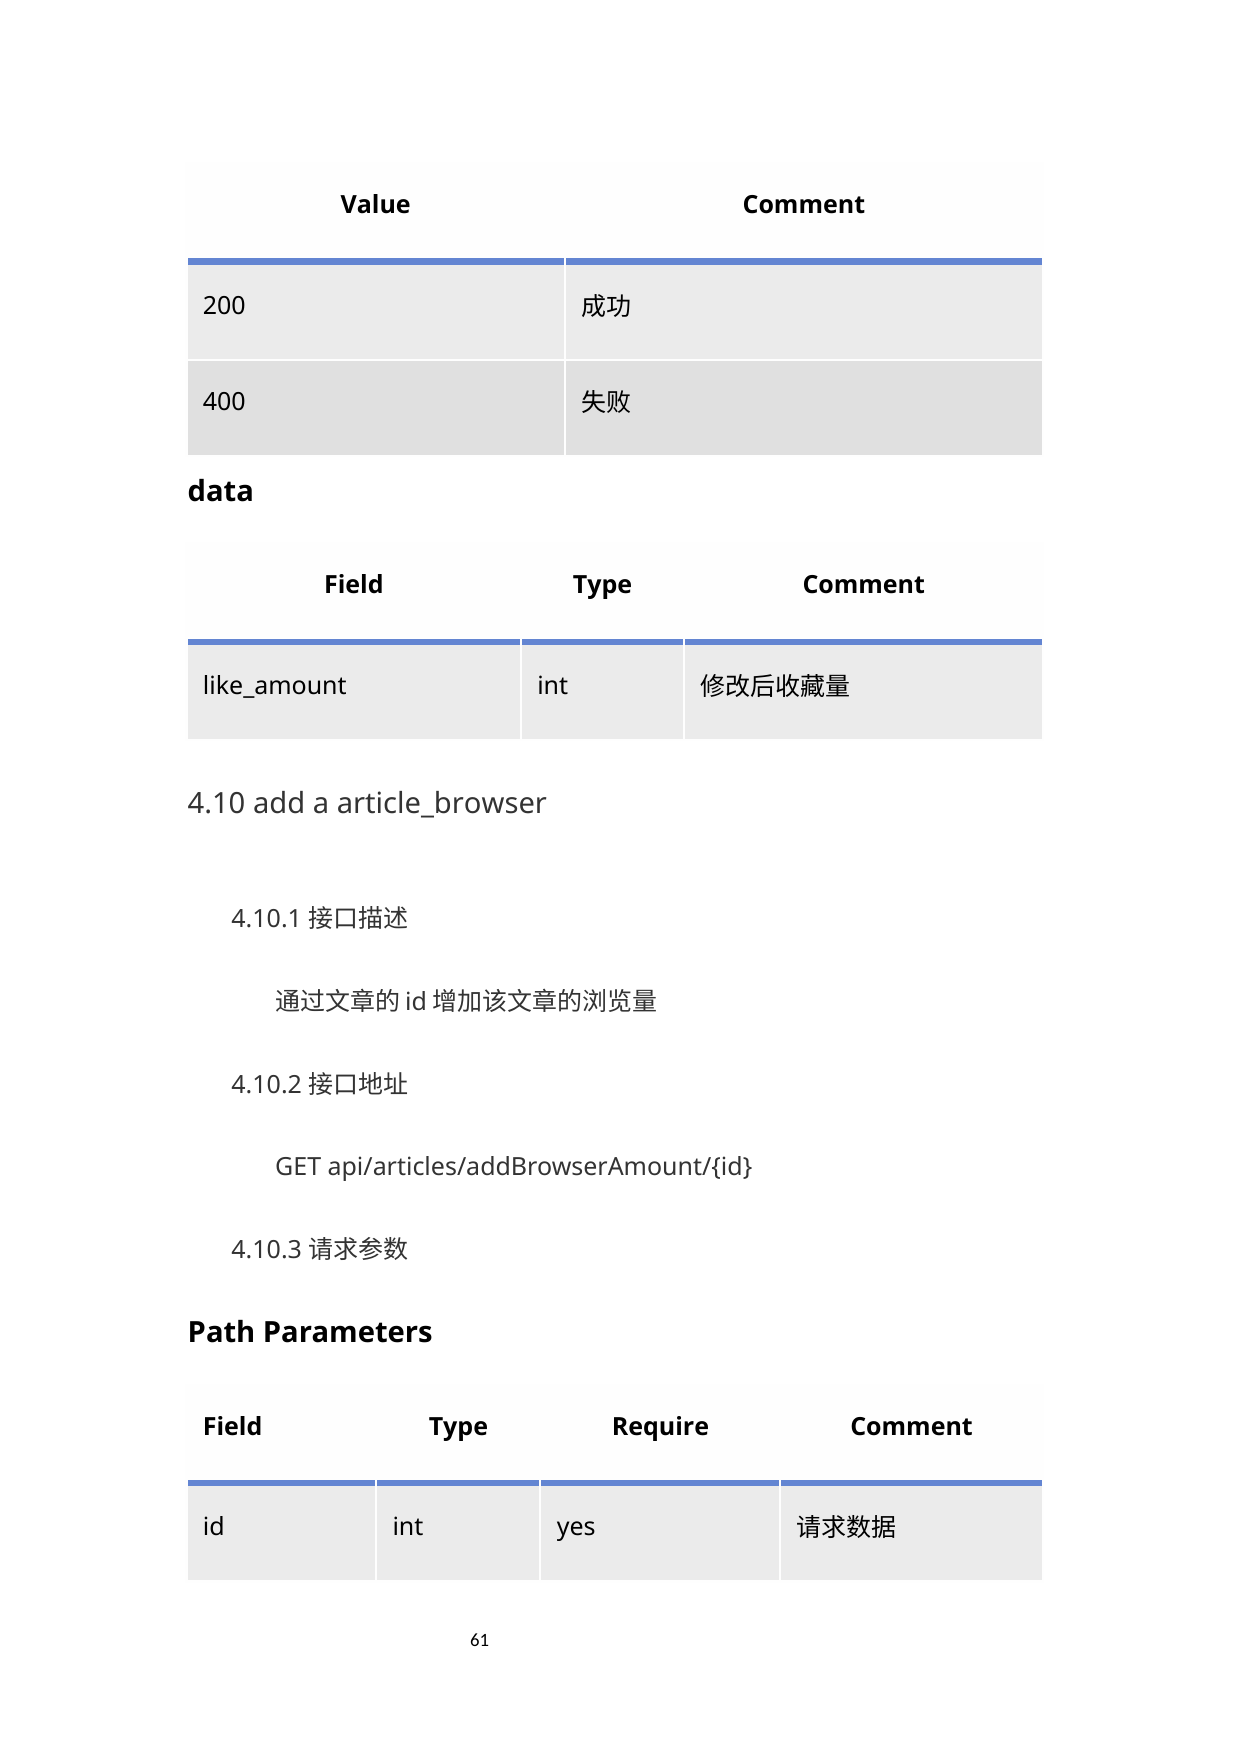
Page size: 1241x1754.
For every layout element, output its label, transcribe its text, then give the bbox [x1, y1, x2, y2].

text GET api/articles/addBrowserAmount/{id} [231, 1133, 1053, 1198]
table_cell 200 [188, 265, 564, 359]
table_cell int [377, 1486, 539, 1580]
table_header Comment [685, 544, 1042, 638]
text data [187, 457, 1053, 522]
subtitle 4.10 add a article_browser [187, 770, 1053, 835]
table_cell 400 [188, 361, 564, 455]
text 通过文章的id增加该文章的浏览量 [231, 967, 1053, 1032]
table_header Comment [566, 164, 1042, 258]
table_cell 成功 [566, 265, 1042, 359]
table_header Type [377, 1386, 539, 1480]
text 4.10.1 接口描述 [187, 884, 1053, 949]
table_header Field [188, 1386, 375, 1480]
table_header Value [188, 164, 564, 258]
table_cell 请求数据 [781, 1486, 1042, 1580]
table_cell yes [541, 1486, 779, 1580]
table_cell id [188, 1486, 375, 1580]
table_header Field [188, 544, 520, 638]
table_header Comment [781, 1386, 1042, 1480]
text 4.10.2 接口地址 [187, 1050, 1053, 1115]
text 4.10.3 请求参数 [187, 1216, 1053, 1281]
table_header Require [541, 1386, 779, 1480]
table_cell like_amount [188, 645, 520, 739]
table_cell 修改后收藏量 [685, 645, 1042, 739]
table_cell int [522, 645, 683, 739]
text Path Parameters [187, 1299, 1053, 1364]
table_header Type [522, 544, 683, 638]
table_cell 失败 [566, 361, 1042, 455]
